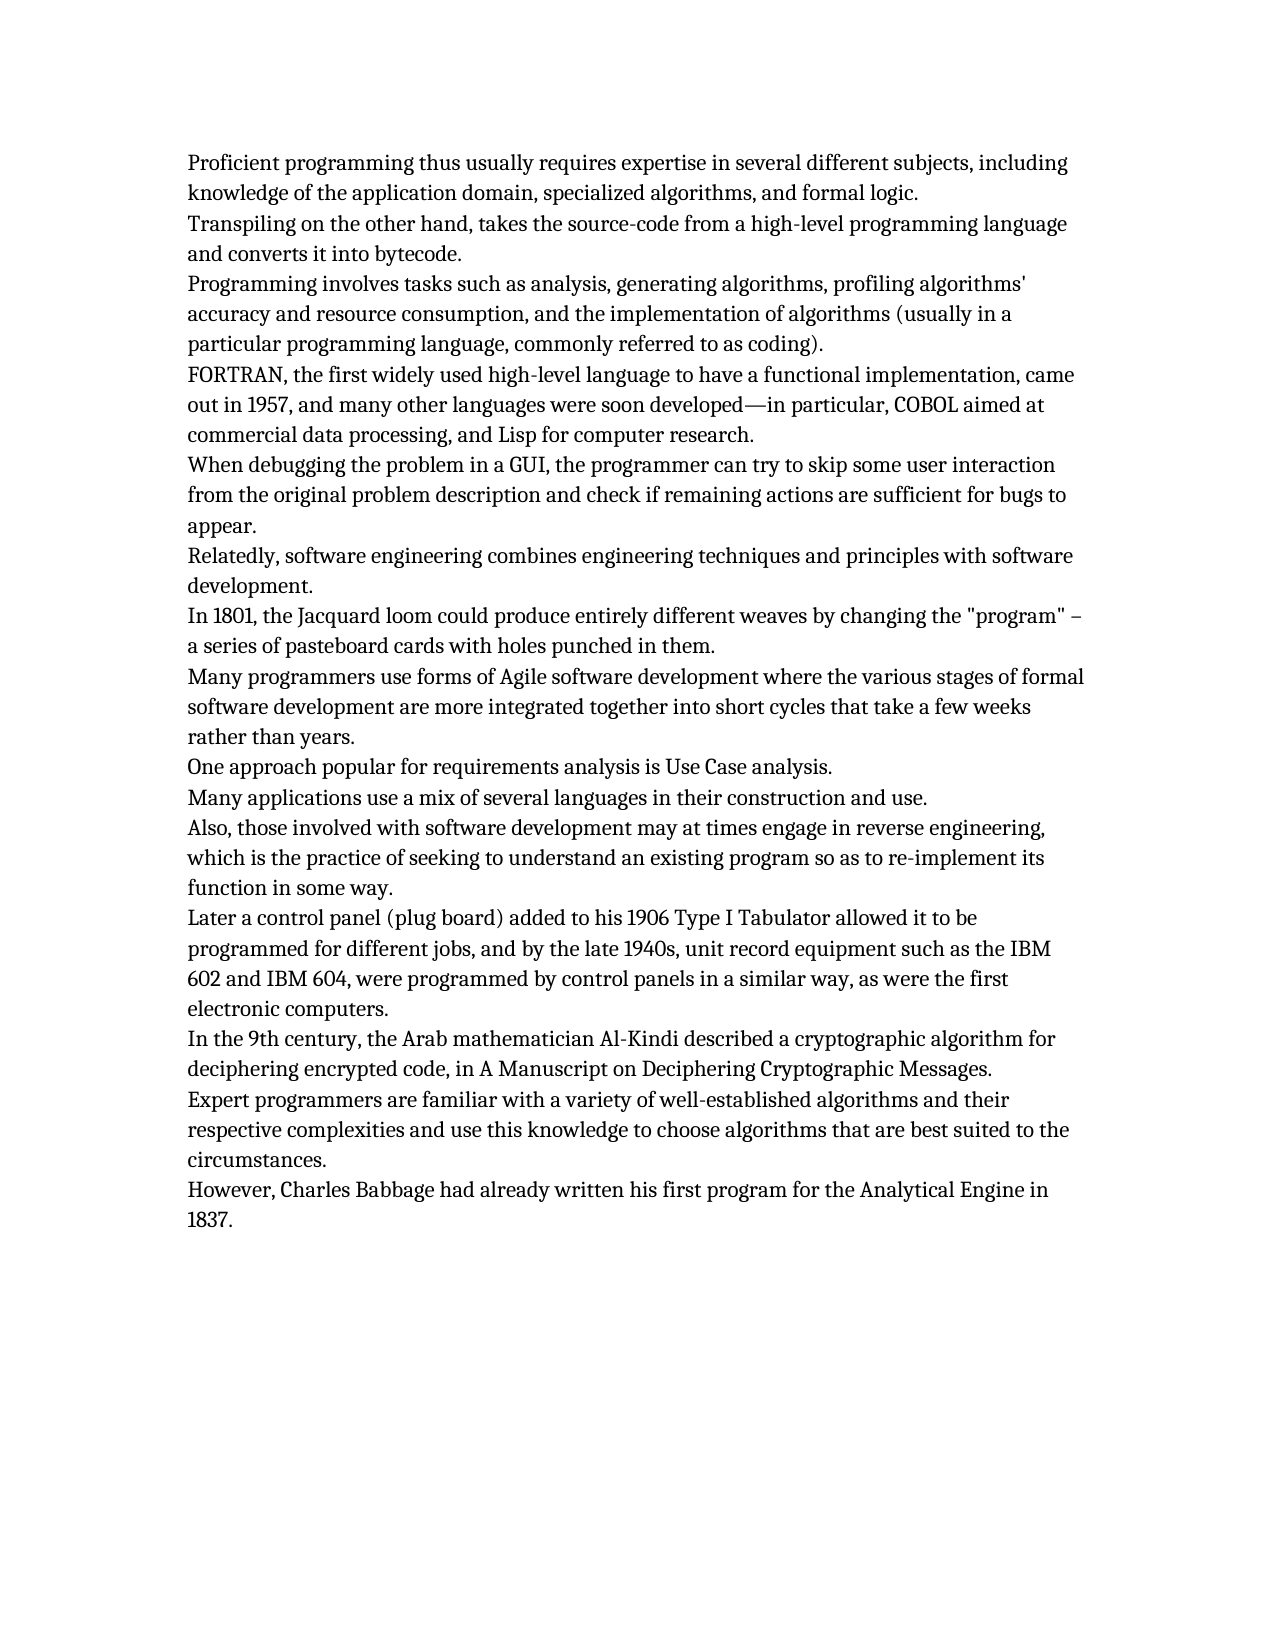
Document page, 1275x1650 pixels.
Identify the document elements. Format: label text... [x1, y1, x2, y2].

text Proficient programming thus usually requires expertise in several different subjects, including knowledge of the application domain, specialized algorithms, and formal logic. Transpiling on the other hand, takes the source-code from a high-level programming language and converts it into bytecode. Programming involves tasks such as analysis, generating algorithms, profiling algorithms' accuracy and resource consumption, and the implementation of algorithms (usually in a particular programming language, commonly referred to as coding). FORTRAN, the first widely used high-level language to have a functional implementation, came out in 1957, and many other languages were soon developed—in particular, COBOL aimed at commercial data processing, and Lisp for computer research. When debugging the problem in a GUI, the programmer can try to skip some user interaction from the original problem description and check if remaining actions are sufficient for bugs to appear. Relatedly, software engineering combines engineering techniques and principles with software development. In 1801, the Jacquard loom could produce entirely different weaves by changing the "program" – a series of pasteboard cards with holes punched in them. Many programmers use forms of Agile software development where the various stages of formal software development are more integrated together into short cycles that take a few weeks rather than years. One approach popular for requirements analysis is Use Case analysis. Many applications use a mix of several languages in their construction and use. Also, those involved with software development may at times engage in reverse engineering, which is the practice of seeking to understand an existing program so as to re-implement its function in some way. Later a control panel (plug board) added to his 1906 Type I Tabulator allowed it to be programmed for different jobs, and by the late 1940s, unit record equipment such as the IBM 602 and IBM 604, were programmed by control panels in a similar way, as were the first electronic computers. In the 9th century, the Arab mathematician Al-Kindi described a cryptographic algorithm for deciphering encrypted code, in A Manuscript on Deciphering Cryptographic Messages. Expert programmers are familiar with a variety of well-established algorithms and their respective complexities and use this knowledge to choose algorithms that are best suited to the circumstances. However, Charles Babbage had already written his first program for the Analytical Engine in 1837. [187, 150, 1087, 1234]
